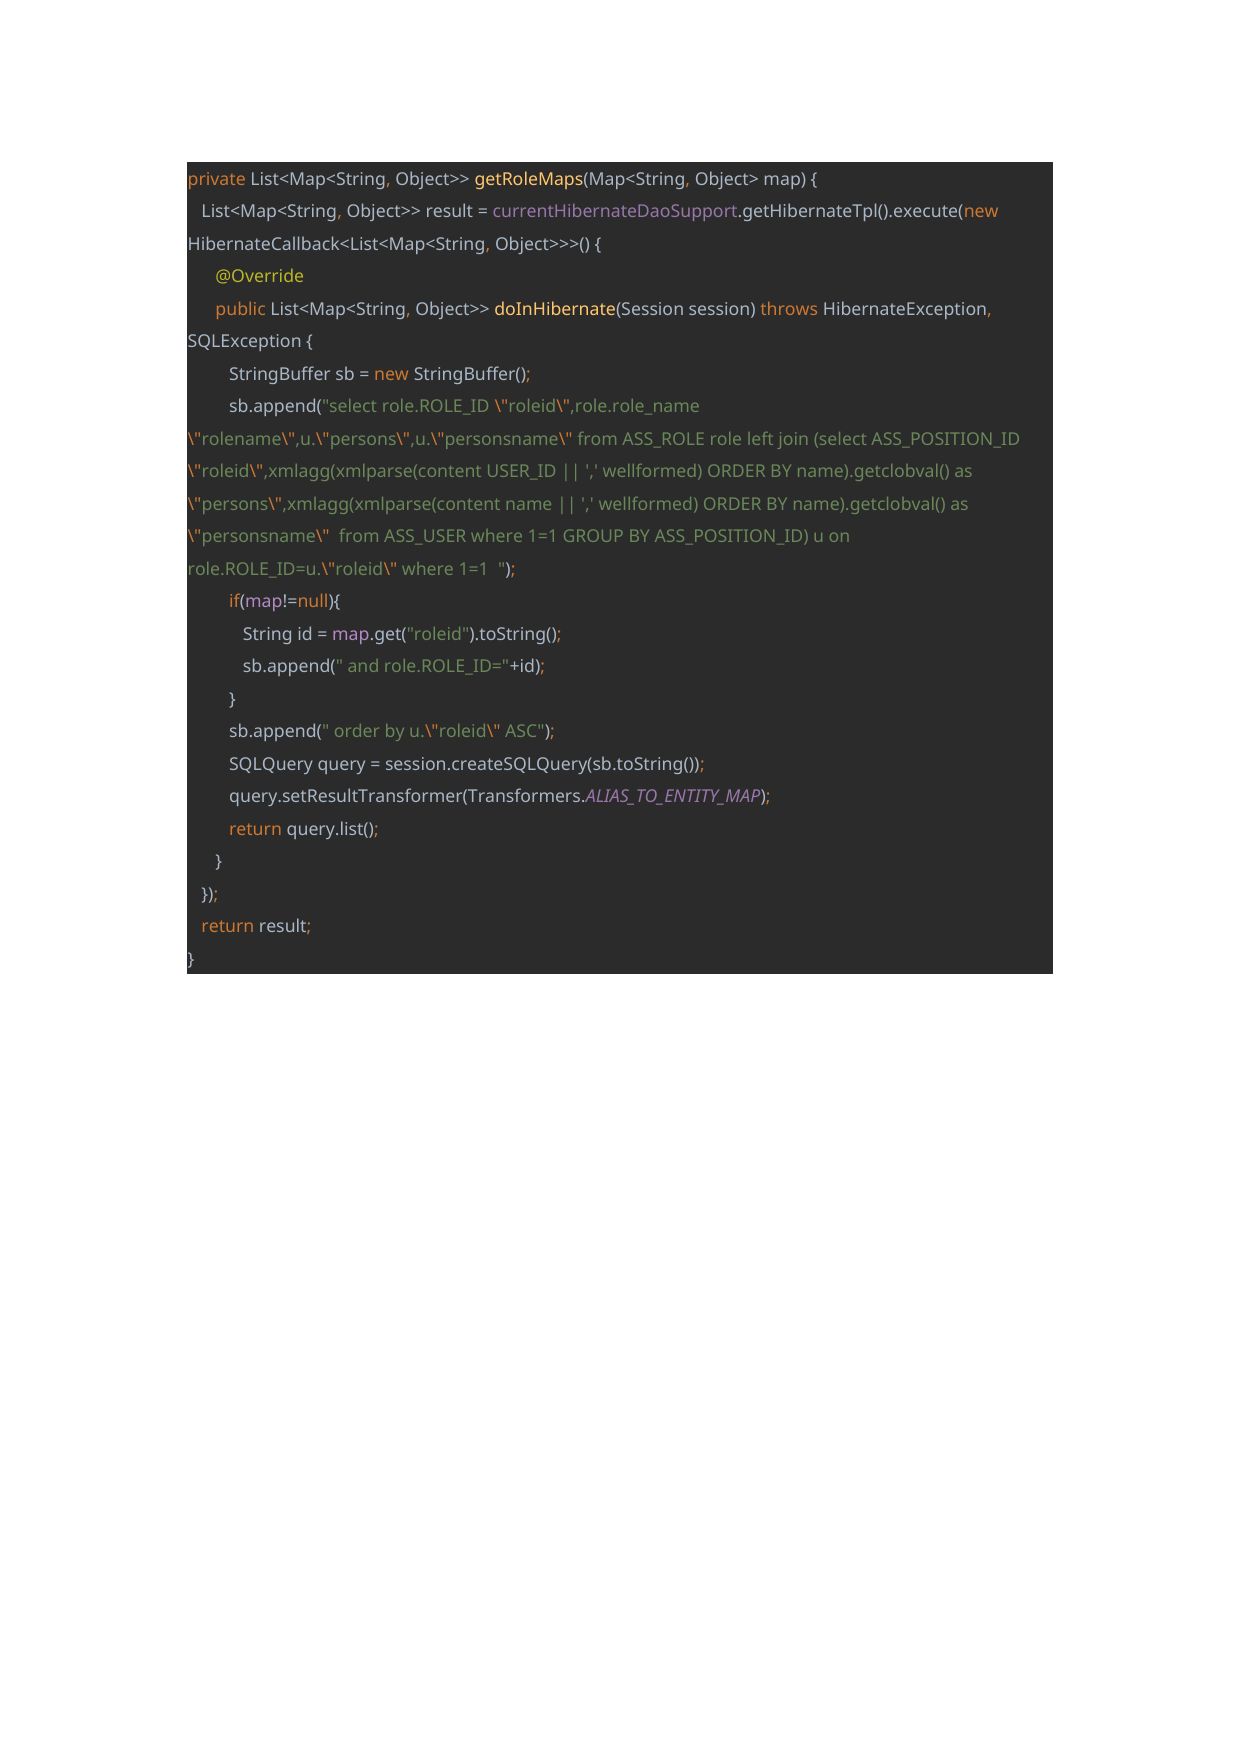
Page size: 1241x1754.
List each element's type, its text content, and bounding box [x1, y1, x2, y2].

text private List<Map<String, Object>> getRoleMaps(Map<String, Object> map) { List<Map<String, Object>> result = currentHibernateDaoSupport.getHibernateTpl().execute(new HibernateCallback<List<Map<String, Object>>>() { @Override public List<Map<String, Object>> doInHibernate(Session session) throws HibernateException, SQLException { StringBuffer sb = new StringBuffer(); sb.append("select role.ROLE_ID \"roleid\",role.role_name \"rolename\",u.\"persons\",u.\"personsname\" from ASS_ROLE role left join (select ASS_POSITION_ID \"roleid\",xmlagg(xmlparse(content USER_ID || ',' wellformed) ORDER BY name).getclobval() as \"persons\",xmlagg(xmlparse(content name || ',' wellformed) ORDER BY name).getclobval() as \"personsname\" from ASS_USER where 1=1 GROUP BY ASS_POSITION_ID) u on role.ROLE_ID=u.\"roleid\" where 1=1 "); if(map!=null){ String id = map.get("roleid").toString(); sb.append(" and role.ROLE_ID="+id); } sb.append(" order by u.\"roleid\" ASC"); SQLQuery query = session.createSQLQuery(sb.toString()); query.setResultTransformer(Transformers.ALIAS_TO_ENTITY_MAP); return query.list(); } }); return result; } [187, 162, 1053, 974]
